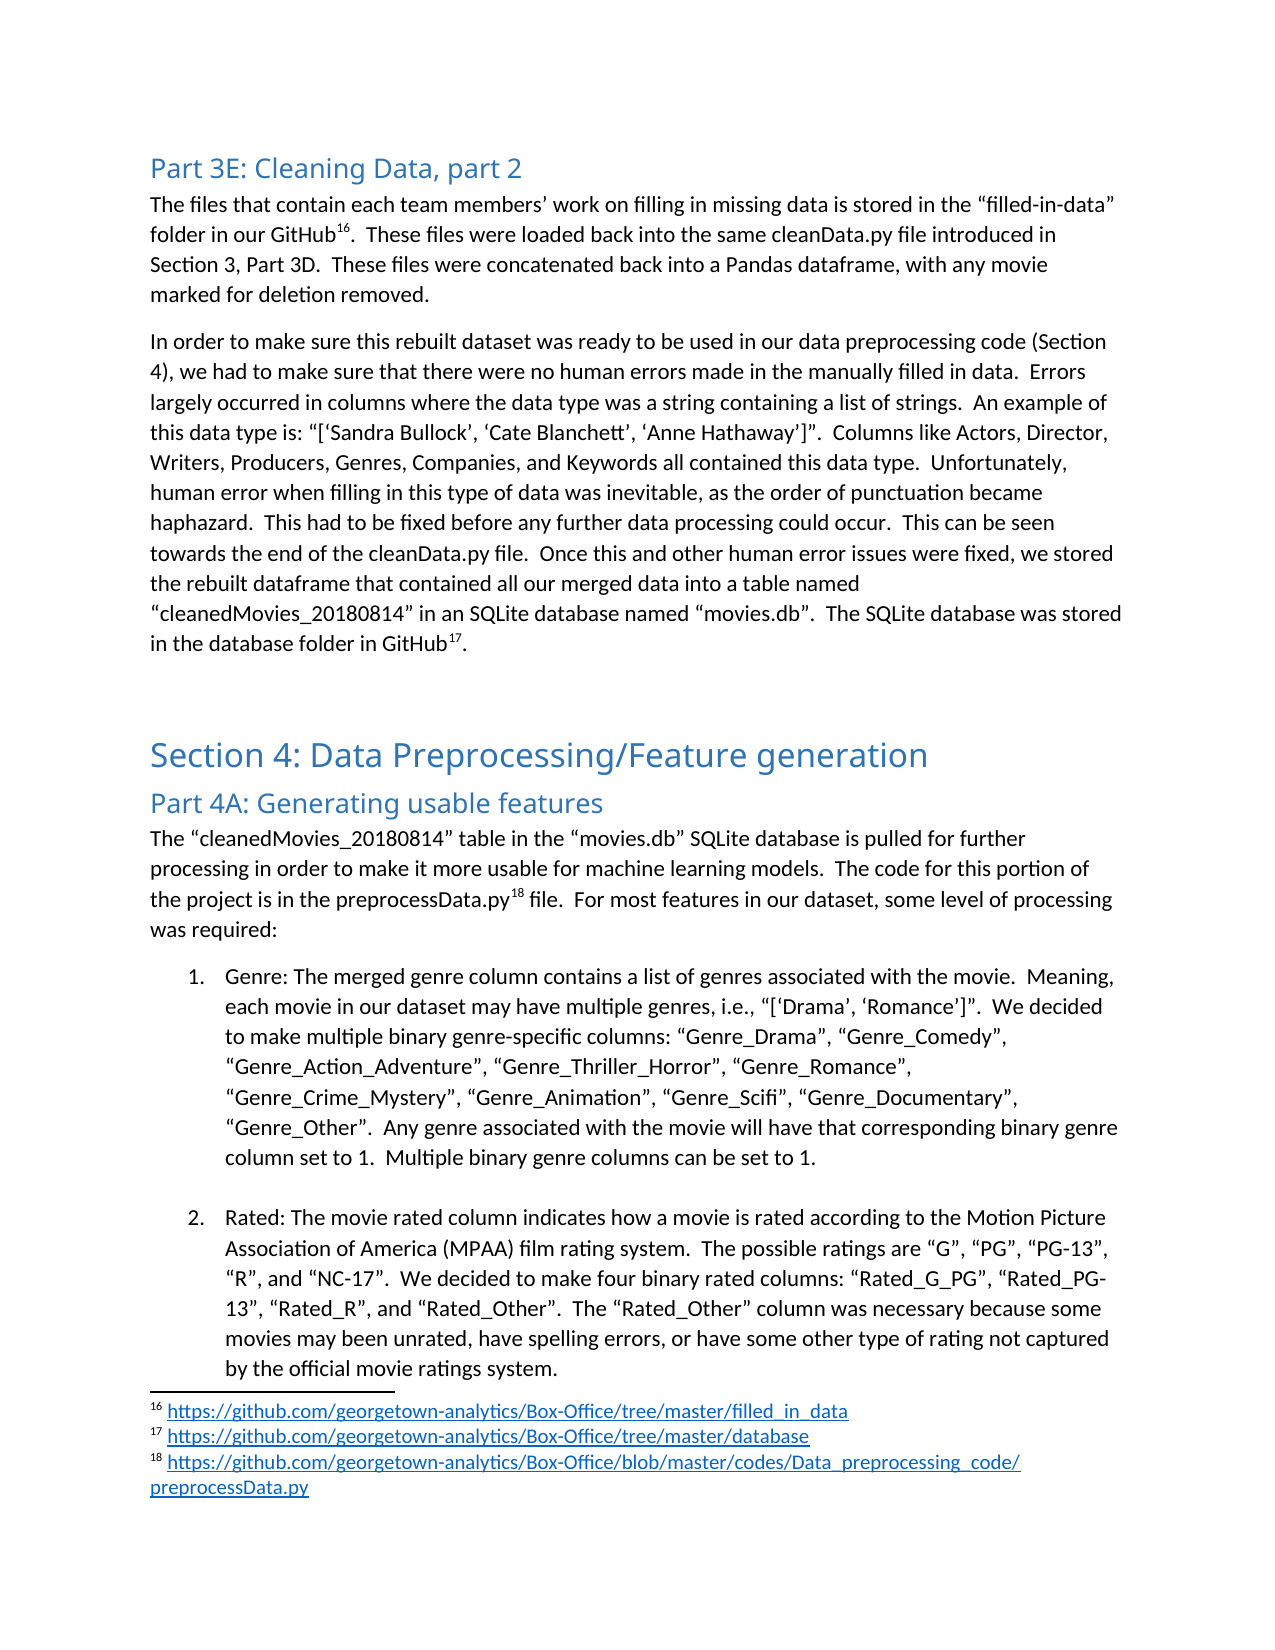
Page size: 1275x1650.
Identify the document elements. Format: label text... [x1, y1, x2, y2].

subtitle Part 3E: Cleaning Data, part 2 [150, 150, 1125, 187]
subtitle Part 4A: Generating usable features [150, 784, 1125, 821]
list Rated: The movie rated column indicates how a movie is rated according to the Motion Picture Association of America (MPAA) film rating system. The possible ratings are “G”, “PG”, “PG-13”, “R”, and “NC-17”. We decided to make four binary rated columns: “Rated_G_PG”, “Rated_PG-13”, “Rated_R”, and “Rated_Other”. The “Rated_Other” column was necessary because some movies may been unrated, have spelling errors, or have some other type of rating not captured by the official movie ratings system. [187, 1203, 1125, 1383]
text In order to make sure this rebuilt dataset was ready to be used in our data preprocessing code (Section 4), we had to make sure that there were no human errors made in the manually filled in data. Errors largely occurred in columns where the data type was a string containing a list of strings. An example of this data type is: “[‘Sandra Bullock’, ‘Cate Blanchett’, ‘Anne Hathaway’]”. Columns like Actors, Director, Writers, Producers, Genres, Companies, and Keywords all contained this data type. Unfortunately, human error when filling in this type of data was inevitable, as the order of punctuation became haphazard. This had to be fixed before any further data processing could occur. This can be seen towards the end of the cleanData.py file. Once this and other human error issues were fixed, we stored the rebuilt dataframe that contained all our merged data into a table named “cleanedMovies_20180814” in an SQLite database named “movies.db”. The SQLite database was stored in the database folder in GitHub. [150, 327, 1125, 657]
list Genre: The merged genre column contains a list of genres associated with the movie. Meaning, each movie in our dataset may have multiple genres, i.e., “[‘Drama’, ‘Romance’]”. We decided to make multiple binary genre-specific columns: “Genre_Drama”, “Genre_Comedy”, “Genre_Action_Adventure”, “Genre_Thriller_Horror”, “Genre_Romance”, “Genre_Crime_Mystery”, “Genre_Animation”, “Genre_Scifi”, “Genre_Documentary”, “Genre_Other”. Any genre associated with the movie will have that corresponding binary genre column set to 1. Multiple binary genre columns can be set to 1. [187, 962, 1125, 1171]
subtitle Section 4: Data Preprocessing/Feature generation [150, 731, 1125, 777]
text The “cleanedMovies_20180814” table in the “movies.db” SQLite database is pulled for further processing in order to make it more usable for machine learning models. The code for this portion of the project is in the preprocessData.py file. For most features in our dataset, some level of processing was required: [150, 824, 1125, 943]
text The files that contain each team members’ work on filling in missing data is stored in the “filled-in-data” folder in our GitHub. These files were loaded back into the same cleanData.py file introduced in Section 3, Part 3D. These files were concatenated back into a Pandas dataframe, with any movie marked for deletion removed. [150, 190, 1125, 308]
